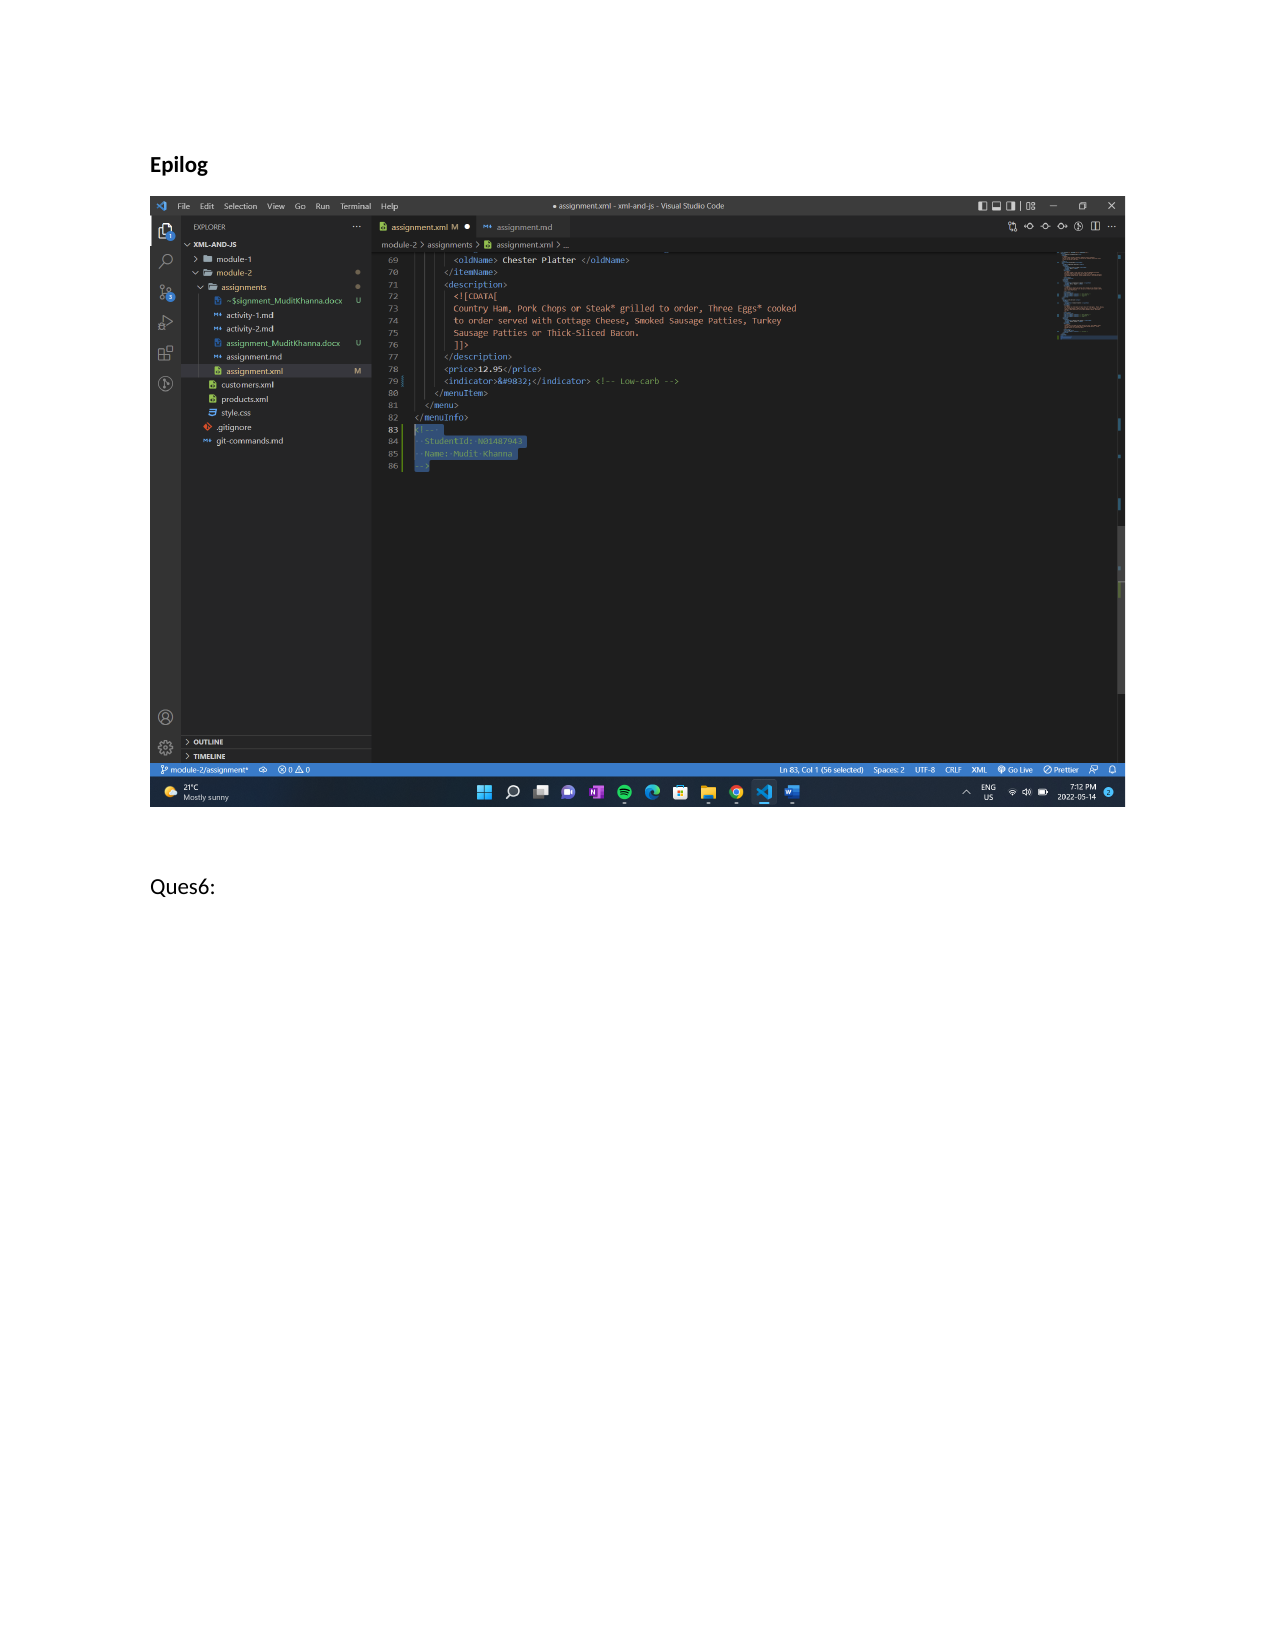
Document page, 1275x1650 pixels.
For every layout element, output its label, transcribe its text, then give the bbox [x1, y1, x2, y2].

text Epilog [150, 150, 1125, 178]
picture [150, 196, 1125, 807]
text Ques6: [150, 872, 1125, 900]
